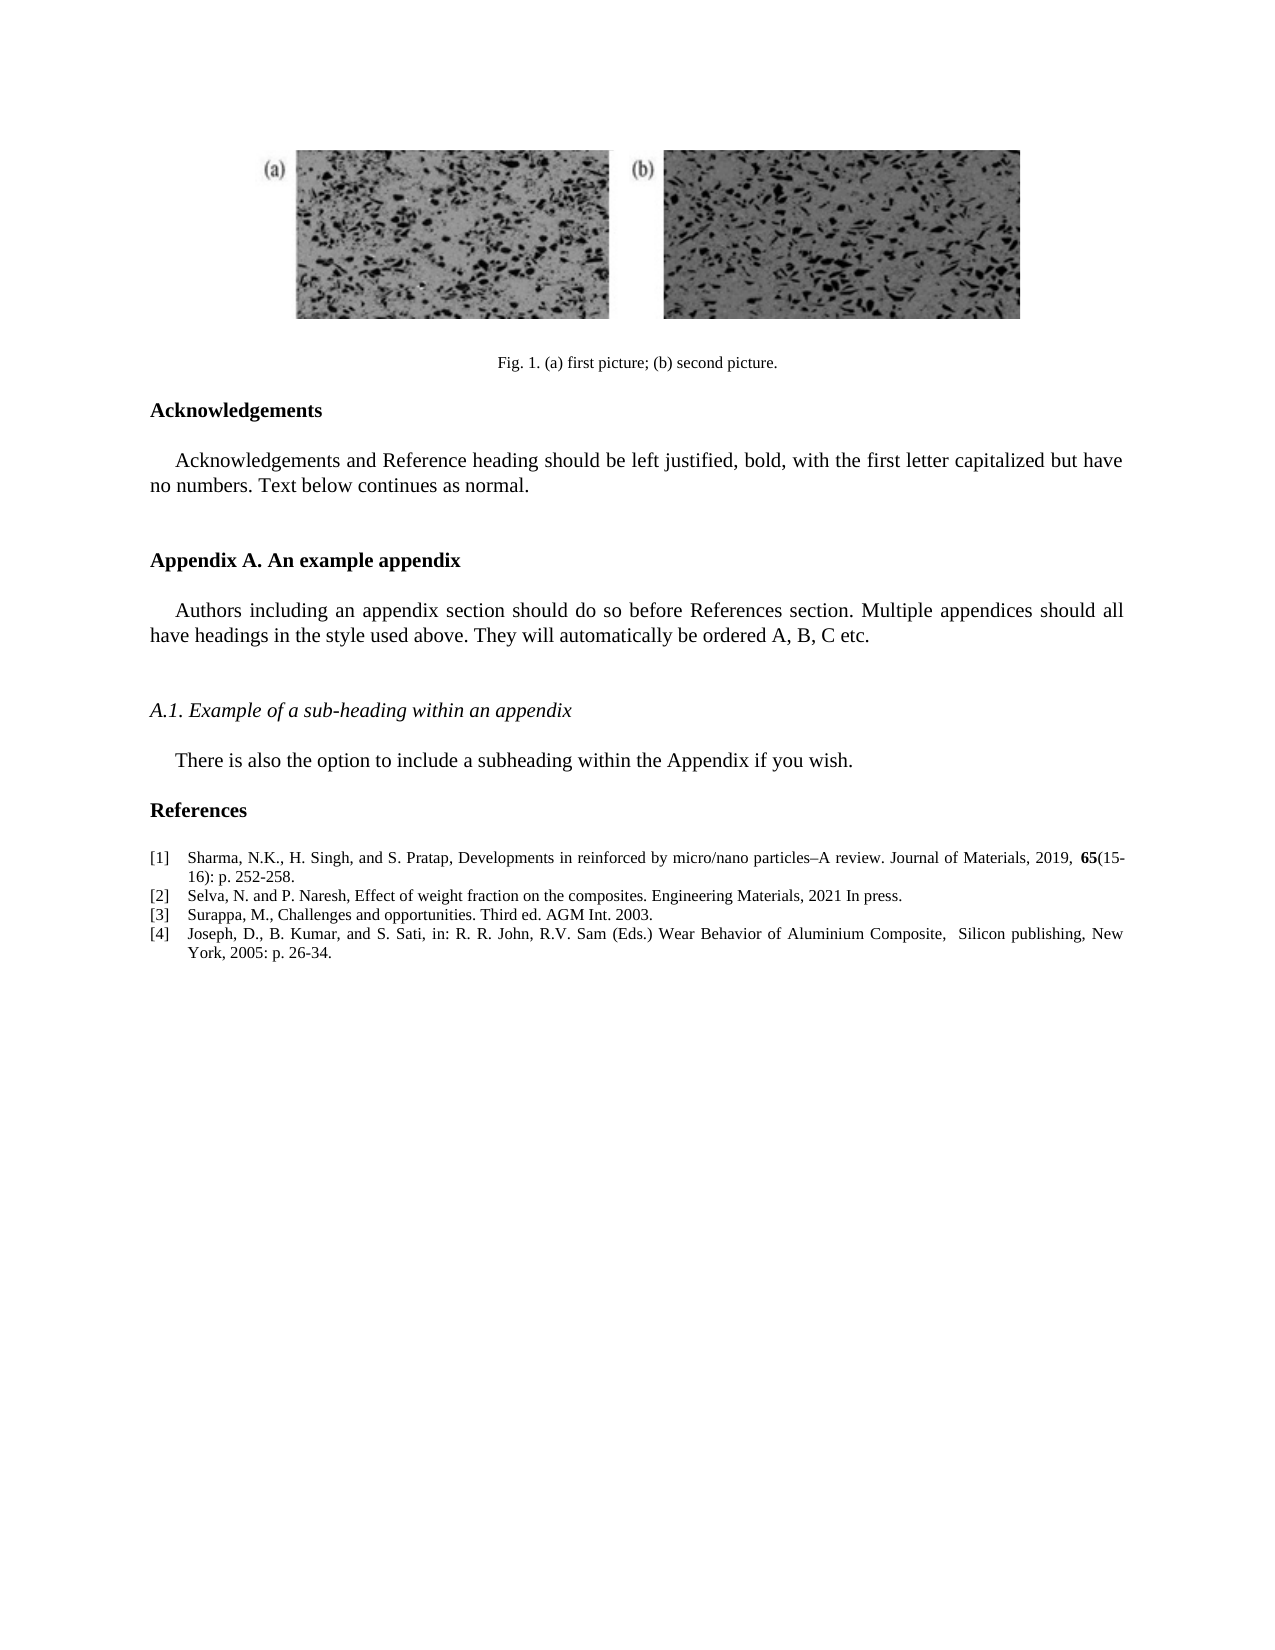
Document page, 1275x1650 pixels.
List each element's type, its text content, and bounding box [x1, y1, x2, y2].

text Acknowledgements [150, 397, 1125, 422]
list Joseph, D., B. Kumar, and S. Sati, in: R. R. John, R.V. Sam (Eds.) Wear Behavior of Aluminium Composite, Silicon publishing, New York, 2005: p. 26-34. [150, 924, 1125, 962]
text Example of a sub-heading within an appendix [150, 697, 1125, 722]
text Acknowledgements and Reference heading should be left justified, bold, with the first letter capitalized but have no numbers. Text below continues as normal. [150, 447, 1125, 497]
list Sharma, N.K., H. Singh, and S. Pratap, Developments in reinforced by micro/nano particles–A review. Journal of Materials, 2019, 65(15-16): p. 252-258. [150, 847, 1125, 886]
picture [254, 150, 1021, 319]
text References [150, 797, 1125, 822]
text An example appendix [150, 547, 1125, 572]
text Fig. 1. (a) first picture; (b) second picture. [150, 352, 1125, 372]
text There is also the option to include a subheading within the Appendix if you wish. [150, 747, 1125, 772]
list Surappa, M., Challenges and opportunities. Third ed. AGM Int. 2003. [150, 905, 1125, 924]
text Authors including an appendix section should do so before References section. Multiple appendices should all have headings in the style used above. They will automatically be ordered A, B, C etc. [150, 597, 1125, 647]
list Selva, N. and P. Naresh, Effect of weight fraction on the composites. Engineering Materials, 2021 In press. [150, 886, 1125, 905]
